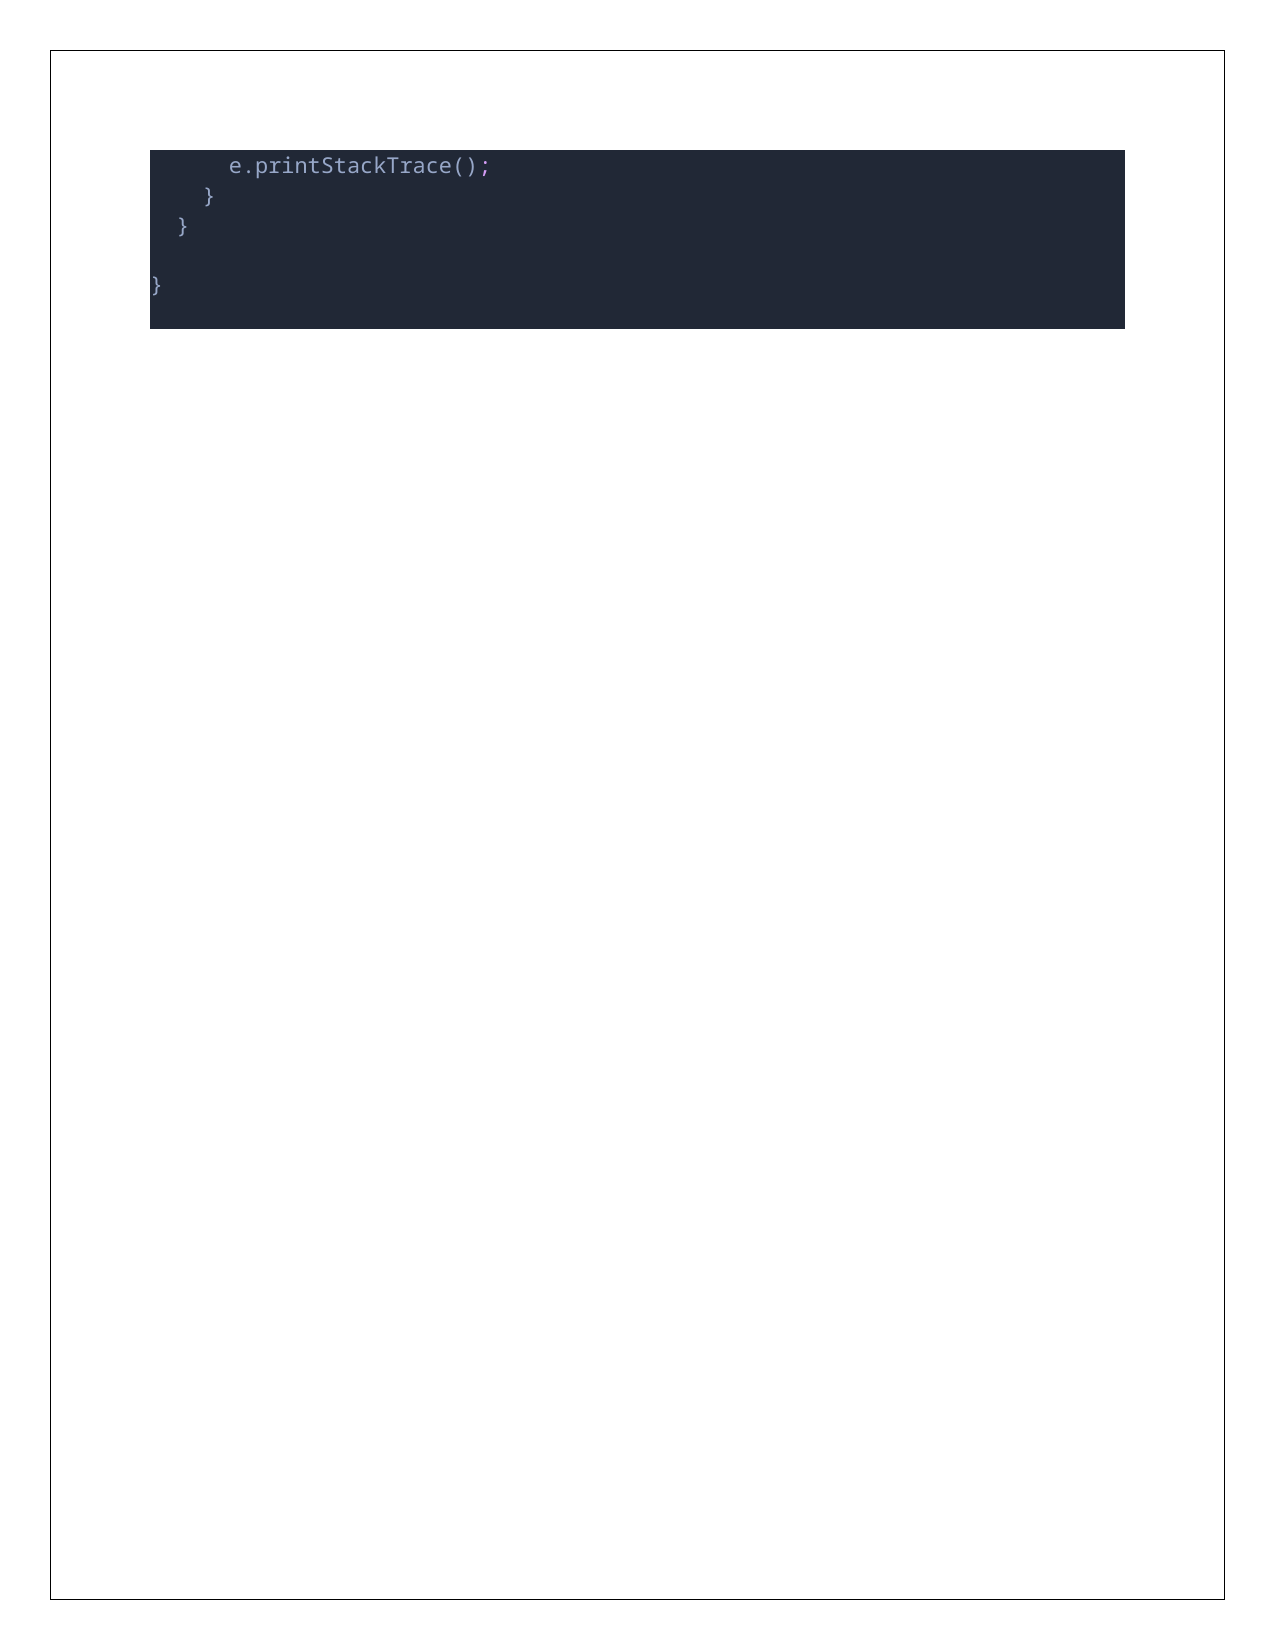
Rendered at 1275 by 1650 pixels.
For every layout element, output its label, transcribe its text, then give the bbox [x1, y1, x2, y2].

text } [150, 180, 1125, 209]
text } [150, 269, 1125, 299]
text } [150, 209, 1125, 239]
text e.printStackTrace(); [150, 150, 1125, 180]
